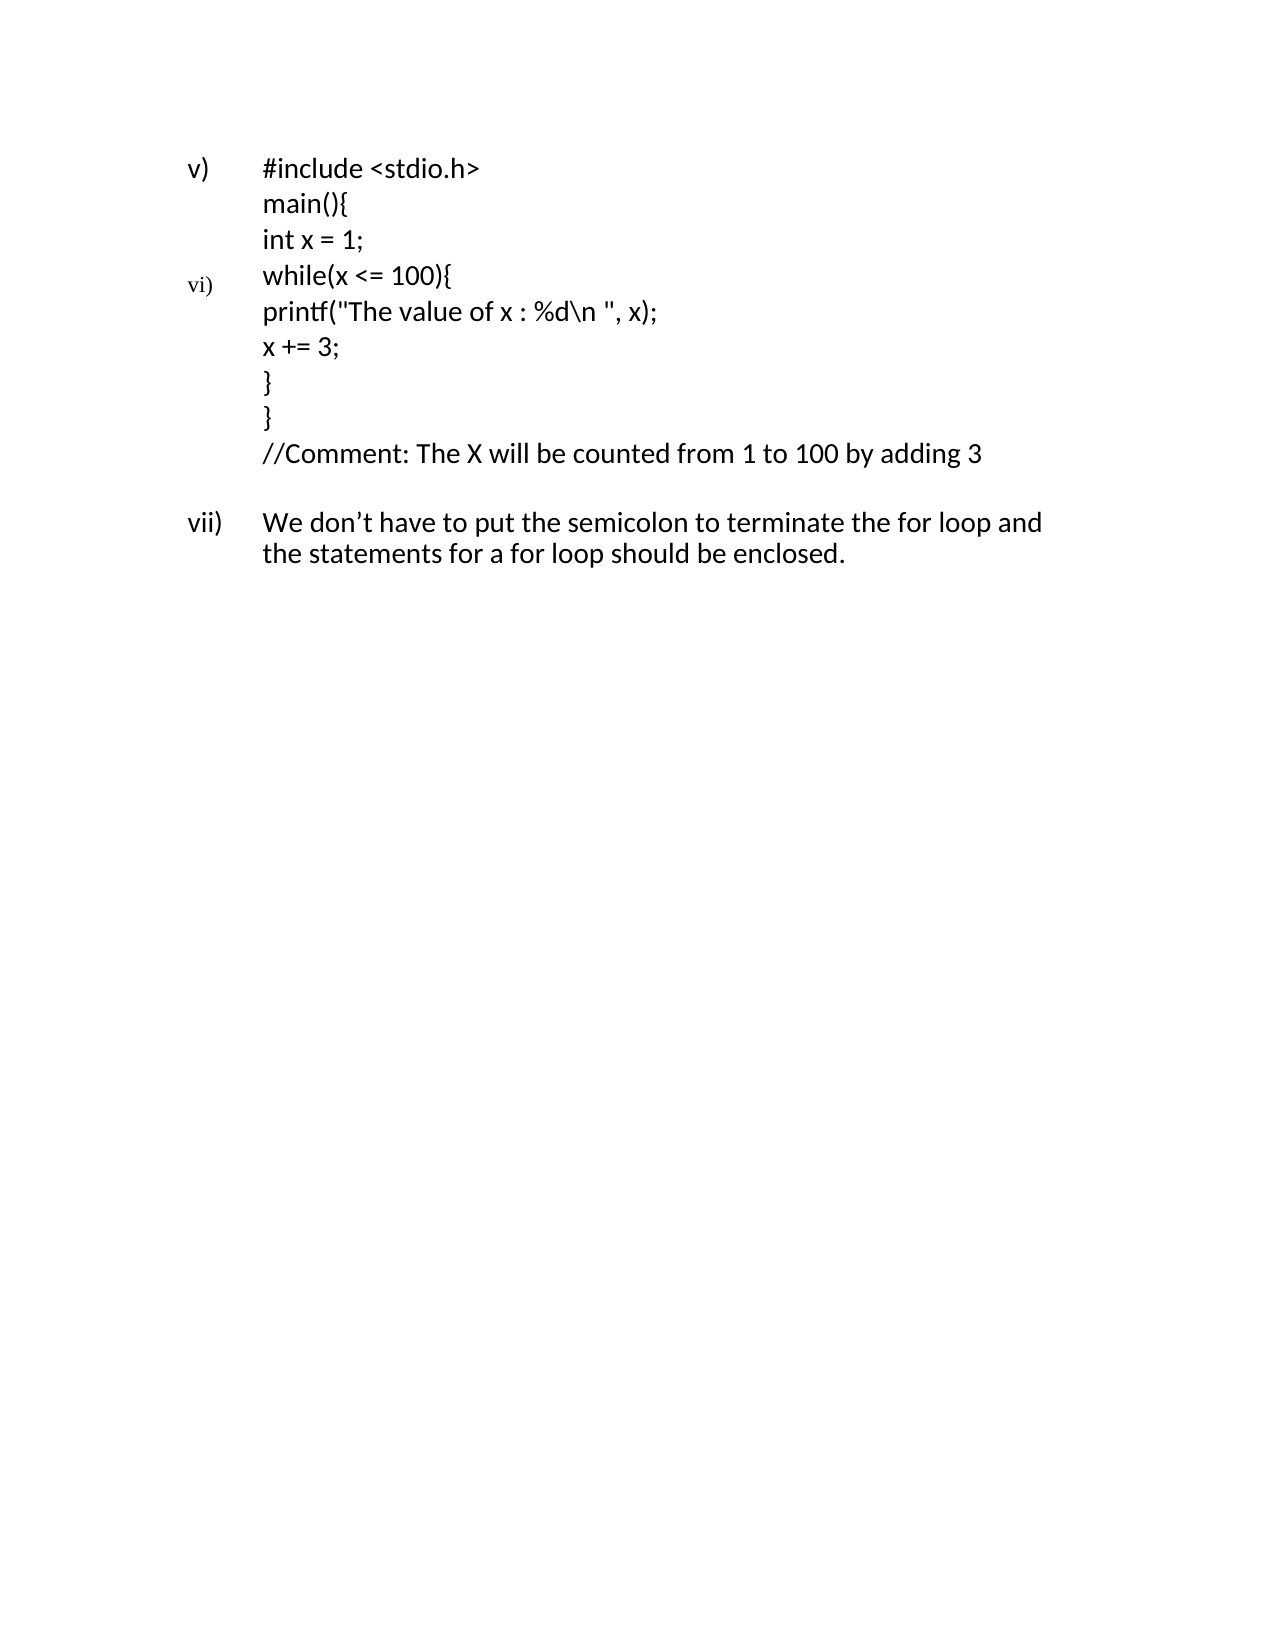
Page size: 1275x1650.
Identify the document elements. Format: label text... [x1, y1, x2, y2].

list int x = 1; [262, 221, 1125, 257]
list } [262, 364, 1125, 399]
list while(x <= 100){ [262, 257, 1125, 292]
list #include <stdio.h> [187, 150, 1125, 186]
list We don’t have to put the semicolon to terminate the for loop and the statements for a for loop should be enclosed. [187, 506, 1060, 571]
list } [262, 399, 1125, 435]
list x += 3; [262, 328, 1125, 364]
list //Comment: The X will be counted from 1 to 100 by adding 3 [262, 435, 1125, 471]
list printf("The value of x : %d\n ", x); [262, 293, 1125, 328]
list main(){ [262, 186, 1125, 221]
